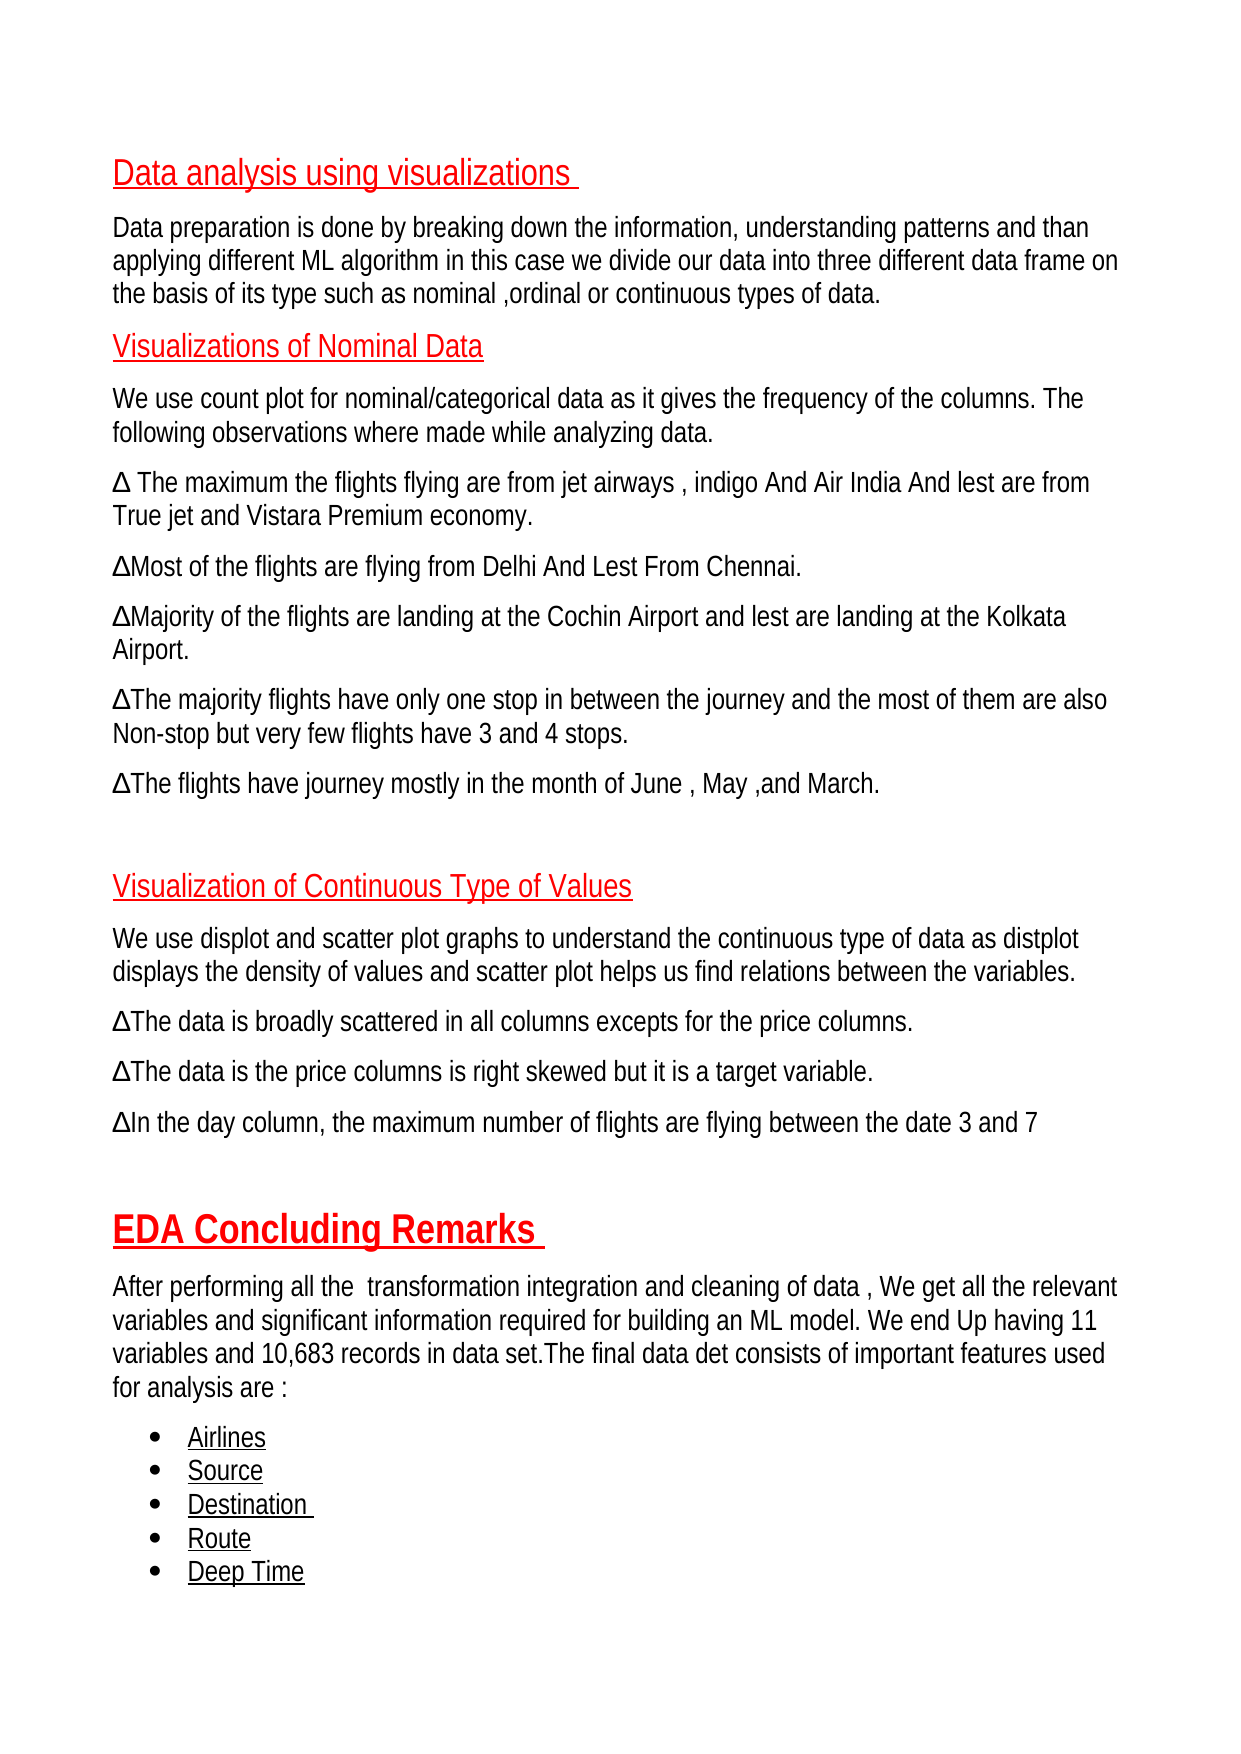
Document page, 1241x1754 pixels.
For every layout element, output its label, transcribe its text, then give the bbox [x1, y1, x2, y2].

list Source [150, 1453, 1128, 1487]
text We use count plot for nominal/categorical data as it gives the frequency of the columns. The following observations where made while analyzing data. [112, 382, 1128, 448]
text ∆The flights have journey mostly in the month of June , May ,and March. [112, 766, 1128, 799]
text EDA Concluding Remarks [112, 1205, 1128, 1253]
text Data preparation is done by breaking down the information, understanding patterns and than applying different ML algorithm in this case we divide our data into three different data frame on the basis of its type such as nominal ,ordinal or continuous types of data. [112, 210, 1128, 310]
text Data analysis using visualizations [112, 150, 1128, 193]
list Route [150, 1521, 1128, 1554]
text Visualizations of Nominal Data [112, 327, 1128, 365]
list Airlines [150, 1420, 1128, 1453]
text ∆The majority flights have only one stop in between the journey and the most of them are also Non-stop but very few flights have 3 and 4 stops. [112, 682, 1128, 749]
text ∆Most of the flights are flying from Delhi And Lest From Chennai. [112, 549, 1128, 582]
text ∆Majority of the flights are landing at the Cochin Airport and lest are landing at the Kolkata Airport. [112, 599, 1128, 666]
list Destination [150, 1487, 1128, 1521]
text ∆In the day column, the maximum number of flights are flying between the date 3 and 7 [112, 1105, 1128, 1138]
text Visualization of Continuous Type of Values [112, 866, 1128, 904]
text ∆The data is broadly scattered in all columns excepts for the price columns. [112, 1004, 1128, 1038]
text We use displot and scatter plot graphs to understand the continuous type of data as distplot displays the density of values and scatter plot helps us find relations between the variables. [112, 921, 1128, 988]
text ∆ The maximum the flights flying are from jet airways , indigo And Air India And lest are from True jet and Vistara Premium economy. [112, 465, 1128, 532]
text ∆The data is the price columns is right skewed but it is a target variable. [112, 1054, 1128, 1088]
list Deep Time [150, 1554, 1128, 1588]
text After performing all the transformation integration and cleaning of data , We get all the relevant variables and significant information required for building an ML model. We end Up having 11 variables and 10,683 records in data set.The final data det consists of important features used for analysis are : [112, 1269, 1128, 1403]
